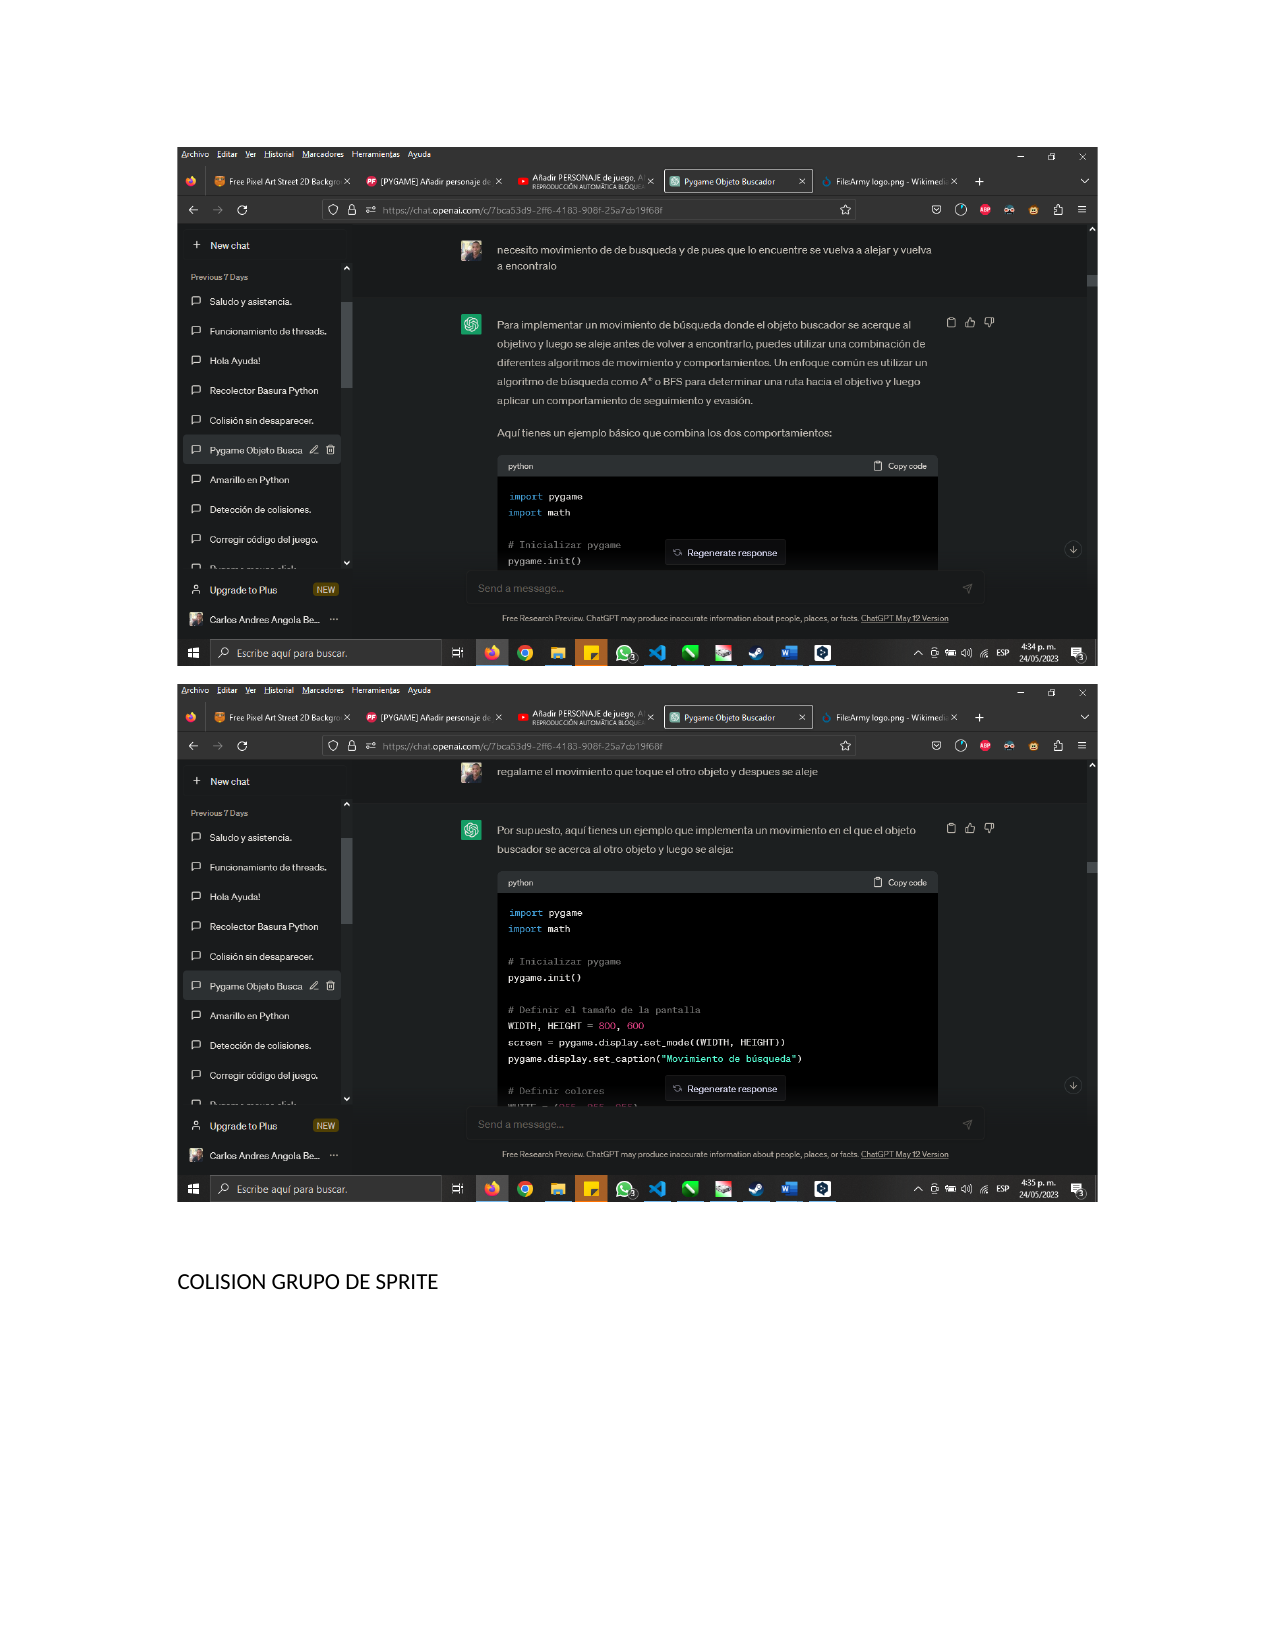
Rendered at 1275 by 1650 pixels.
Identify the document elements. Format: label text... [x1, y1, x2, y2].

picture [177, 147, 1098, 666]
picture [177, 684, 1098, 1202]
text COLISION GRUPO DE SPRITE [177, 1267, 1098, 1295]
